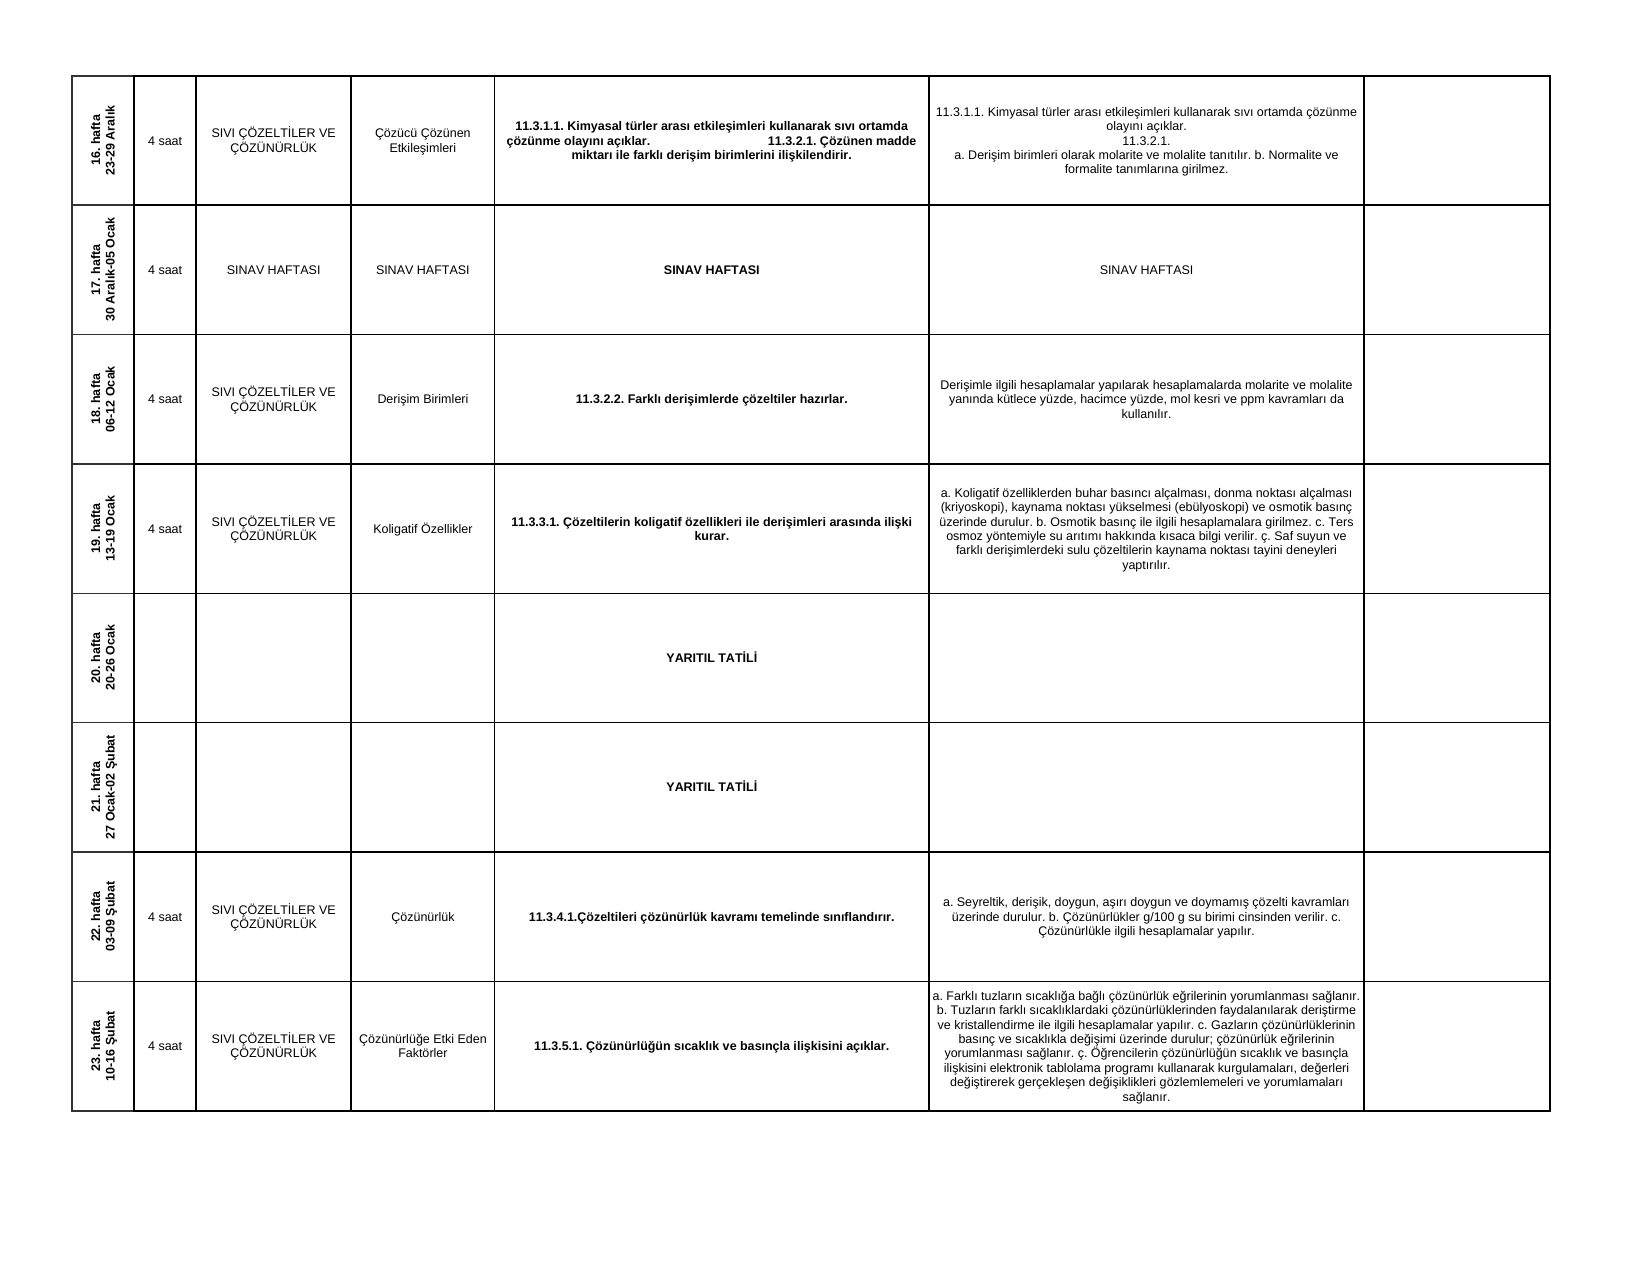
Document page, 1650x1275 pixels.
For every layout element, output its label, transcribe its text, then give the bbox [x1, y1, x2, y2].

table_cell SIVI ÇÖZELTİLER VE ÇÖZÜNÜRLÜK [197, 335, 350, 463]
table_cell [135, 594, 195, 722]
table_cell [352, 723, 494, 851]
table_cell [1365, 77, 1549, 204]
table_cell 23. hafta 10-16 Şubat [73, 982, 133, 1110]
table_cell 11.3.1.1. Kimyasal türler arası etkileşimleri kullanarak sıvı ortamda çözünme olayını açıklar. 11.3.2.1. Çözünen madde miktarı ile farklı derişim birimlerini ilişkilendirir. [495, 77, 928, 204]
table_cell 18. hafta 06-12 Ocak [73, 335, 133, 463]
table_cell [1365, 206, 1549, 334]
table_cell 11.3.2.2. Farklı derişimlerde çözeltiler hazırlar. [495, 335, 928, 463]
table_cell 4 saat [135, 853, 195, 981]
table_cell 11.3.4.1.Çözeltileri çözünürlük kavramı temelinde sınıflandırır. [495, 853, 928, 981]
table_cell [1365, 335, 1549, 463]
table_cell 4 saat [135, 465, 195, 592]
table_cell 17. hafta 30 Aralık-05 Ocak [73, 206, 133, 334]
table_cell 11.3.5.1. Çözünürlüğün sıcaklık ve basınçla ilişkisini açıklar. [495, 982, 928, 1110]
table_cell Çözücü Çözünen Etkileşimleri [352, 77, 494, 204]
table_cell 19. hafta 13-19 Ocak [73, 465, 133, 592]
table_cell [1365, 982, 1549, 1110]
table_cell a. Seyreltik, derişik, doygun, aşırı doygun ve doymamış çözelti kavramları üzerinde durulur. b. Çözünürlükler g/100 g su birimi cinsinden verilir. c. Çözünürlükle ilgili hesaplamalar yapılır. [930, 853, 1363, 981]
table_cell 11.3.1.1. Kimyasal türler arası etkileşimleri kullanarak sıvı ortamda çözünme olayını açıklar. 11.3.2.1. a. Derişim birimleri olarak molarite ve molalite tanıtılır. b. Normalite ve formalite tanımlarına girilmez. [930, 77, 1363, 204]
table_cell [1365, 465, 1549, 592]
table_cell 22. hafta 03-09 Şubat [73, 853, 133, 981]
table_cell a. Koligatif özelliklerden buhar basıncı alçalması, donma noktası alçalması (kriyoskopi), kaynama noktası yükselmesi (ebülyoskopi) ve osmotik basınç üzerinde durulur. b. Osmotik basınç ile ilgili hesaplamalara girilmez. c. Ters osmoz yöntemiyle su arıtımı hakkında kısaca bilgi verilir. ç. Saf suyun ve farklı derişimlerdeki sulu çözeltilerin kaynama noktası tayini deneyleri yaptırılır. [930, 465, 1363, 592]
table_cell [135, 723, 195, 851]
table_cell SINAV HAFTASI [495, 206, 928, 334]
table_cell [197, 723, 350, 851]
table_cell Derişimle ilgili hesaplamalar yapılarak hesaplamalarda molarite ve molalite yanında kütlece yüzde, hacimce yüzde, mol kesri ve ppm kavramları da kullanılır. [930, 335, 1363, 463]
table_cell SIVI ÇÖZELTİLER VE ÇÖZÜNÜRLÜK [197, 77, 350, 204]
table_cell 11.3.3.1. Çözeltilerin koligatif özellikleri ile derişimleri arasında ilişki kurar. [495, 465, 928, 592]
table_cell SIVI ÇÖZELTİLER VE ÇÖZÜNÜRLÜK [197, 853, 350, 981]
table_cell YARITIL TATİLİ [495, 594, 928, 722]
table_cell Derişim Birimleri [352, 335, 494, 463]
table_cell 4 saat [135, 982, 195, 1110]
table_cell [930, 723, 1363, 851]
table_cell [1365, 594, 1549, 722]
table_cell [197, 594, 350, 722]
table_cell Çözünürlük [352, 853, 494, 981]
table_cell [352, 594, 494, 722]
table_cell Koligatif Özellikler [352, 465, 494, 592]
table_cell [930, 594, 1363, 722]
table_cell 4 saat [135, 77, 195, 204]
table_cell 20. hafta 20-26 Ocak [73, 594, 133, 722]
table_cell a. Farklı tuzların sıcaklığa bağlı çözünürlük eğrilerinin yorumlanması sağlanır. b. Tuzların farklı sıcaklıklardaki çözünürlüklerinden faydalanılarak deriştirme ve kristallendirme ile ilgili hesaplamalar yapılır. c. Gazların çözünürlüklerinin basınç ve sıcaklıkla değişimi üzerinde durulur; çözünürlük eğrilerinin yorumlanması sağlanır. ç. Öğrencilerin çözünürlüğün sıcaklık ve basınçla ilişkisini elektronik tablolama programı kullanarak kurgulamaları, değerleri değiştirerek gerçekleşen değişiklikleri gözlemlemeleri ve yorumlamaları sağlanır. [930, 982, 1363, 1110]
table_cell 4 saat [135, 335, 195, 463]
table_cell 16. hafta 23-29 Aralık [73, 77, 133, 204]
table_cell 21. hafta 27 Ocak-02 Şubat [73, 723, 133, 851]
table_cell SIVI ÇÖZELTİLER VE ÇÖZÜNÜRLÜK [197, 465, 350, 592]
table_cell SIVI ÇÖZELTİLER VE ÇÖZÜNÜRLÜK [197, 982, 350, 1110]
table_cell YARITIL TATİLİ [495, 723, 928, 851]
table_cell SINAV HAFTASI [930, 206, 1363, 334]
table_cell Çözünürlüğe Etki Eden Faktörler [352, 982, 494, 1110]
table_cell SINAV HAFTASI [197, 206, 350, 334]
table_cell SINAV HAFTASI [352, 206, 494, 334]
table_cell [1365, 723, 1549, 851]
table_cell [1365, 853, 1549, 981]
table_cell 4 saat [135, 206, 195, 334]
